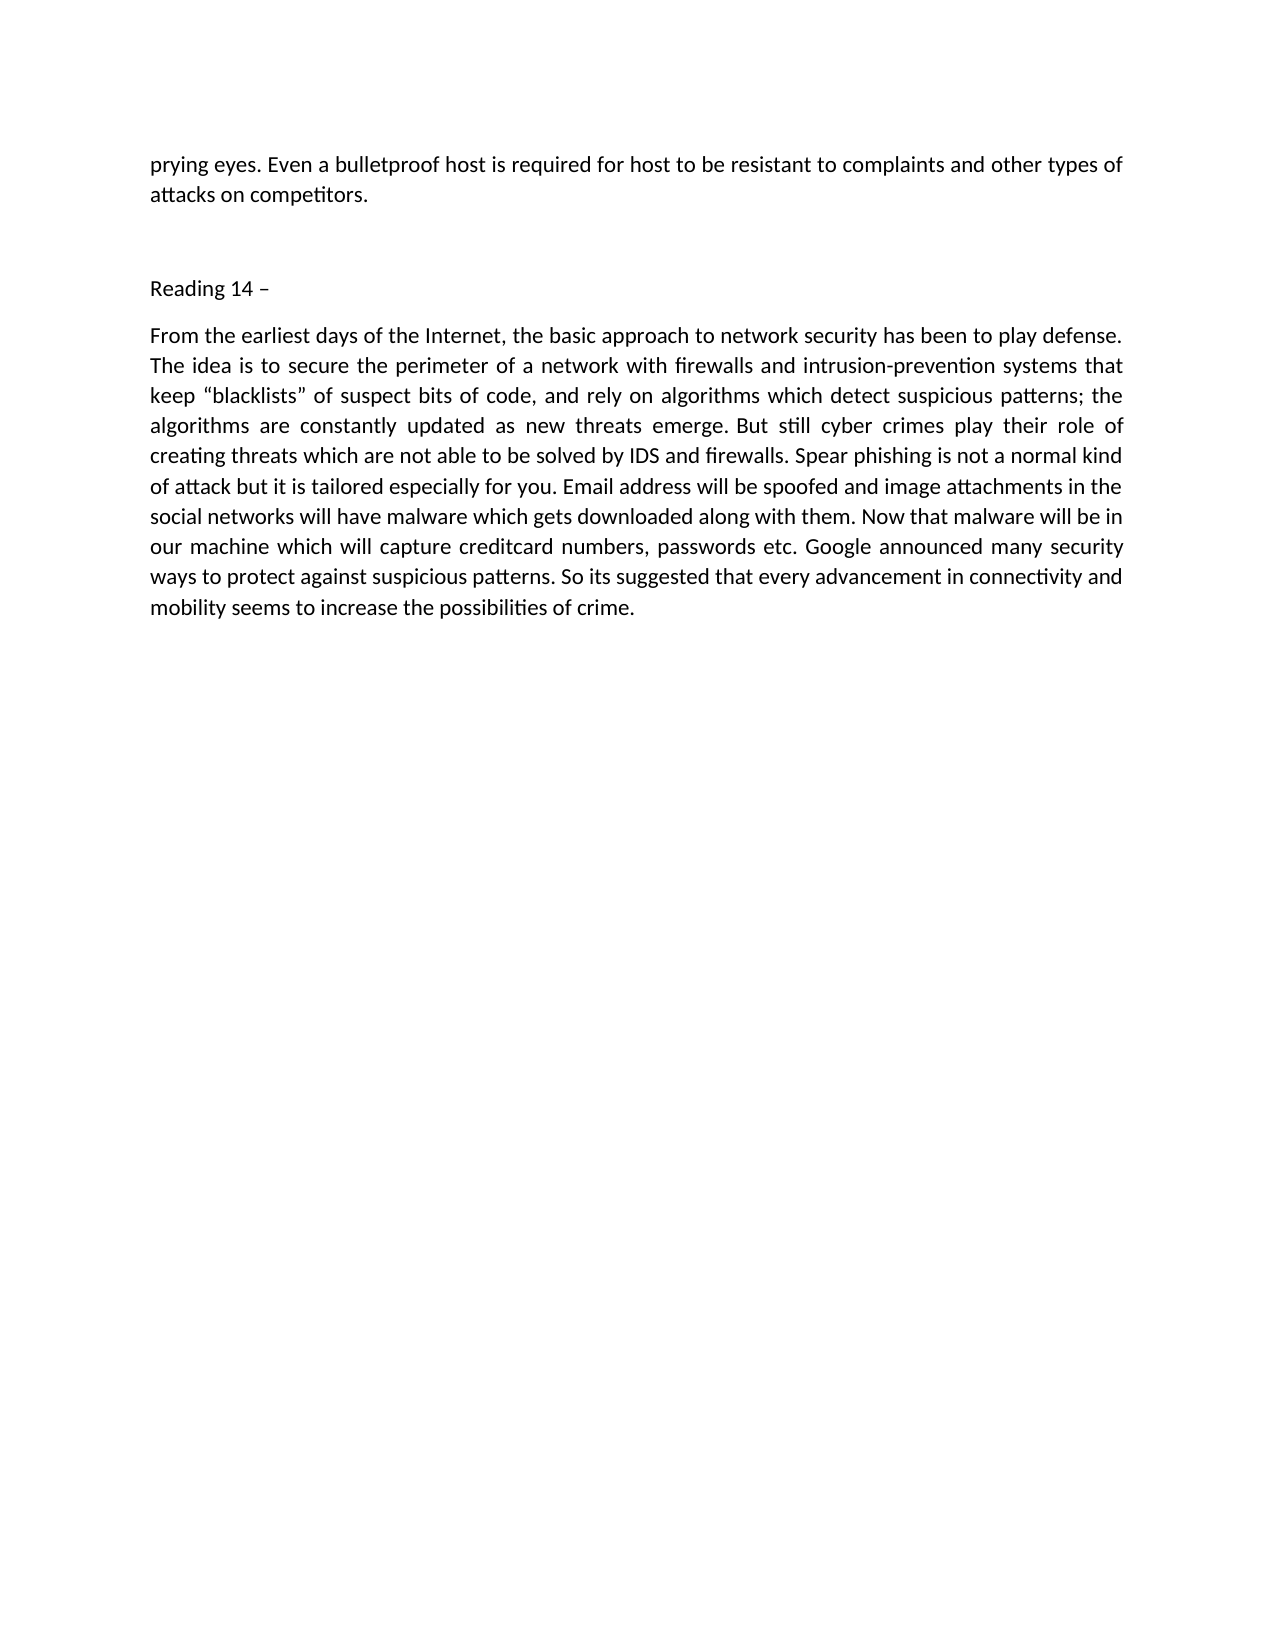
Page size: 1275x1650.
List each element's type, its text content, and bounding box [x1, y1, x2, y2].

text Reading 14 – [150, 274, 1125, 302]
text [150, 150, 1125, 208]
text From the earliest days of the Internet, the basic approach to network security has been to play defense. The idea is to secure the perimeter of a network with firewalls and intrusion-prevention systems that keep “blacklists” of suspect bits of code, and rely on algorithms which detect suspicious patterns; the algorithms are constantly updated as new threats emerge. But still cyber crimes play their role of creating threats which are not able to be solved by IDS and firewalls. Spear phishing is not a normal kind of attack but it is tailored especially for you. Email address will be spoofed and image attachments in the social networks will have malware which gets downloaded along with them. Now that malware will be in our machine which will capture creditcard numbers, passwords etc. Google announced many security ways to protect against suspicious patterns. So its suggested that every advancement in connectivity and mobility seems to increase the possibilities of crime. [150, 321, 1125, 621]
